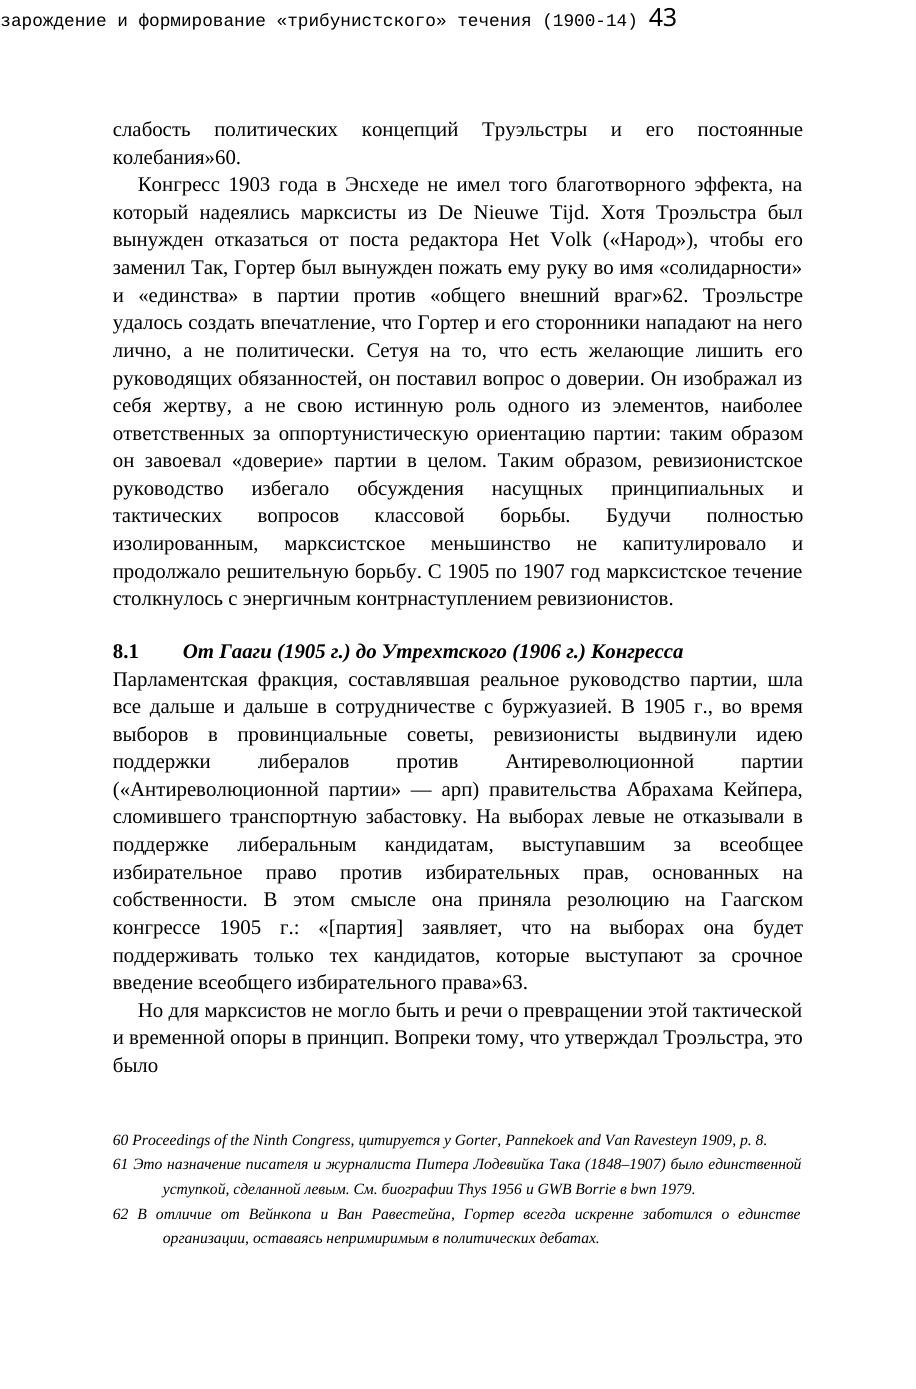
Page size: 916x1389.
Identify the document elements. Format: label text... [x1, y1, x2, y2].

text 62 В отличие от Вейнкопа и Ван Равестейна, Гортер всегда искренне заботился о единстве организации, оставаясь непримиримым в политических дебатах. [113, 1204, 804, 1247]
text 60 Proceedings of the Ninth Congress, цитируется у Gorter, Pannekoek and Van Ravesteyn 1909, p. 8. [113, 1131, 804, 1148]
text 61 Это назначение писателя и журналиста Питера Лодевийка Така (1848–1907) было единственной уступкой, сделанной левым. См. биографии Thys 1956 и GWB Borrie в bwn 1979. [113, 1155, 804, 1198]
text Конгресс 1903 года в Энсхеде не имел того благотворного эффекта, на который надеялись марксисты из De Nieuwe Tijd. Хотя Троэльстра был вынужден отказаться от поста редактора Het Volk («Народ»), чтобы его заменил Так, Гортер был вынужден пожать ему руку во имя «солидарности» и «единства» в партии против «общего внешний враг»62. Троэльстре удалось создать впечатление, что Гортер и его сторонники нападают на него лично, а не политически. Сетуя на то, что есть желающие лишить его руководящих обязанностей, он поставил вопрос о доверии. Он изображал из себя жертву, а не свою истинную роль одного из элементов, наиболее ответственных за оппортунистическую ориентацию партии: таким образом он завоевал «доверие» партии в целом. Таким образом, ревизионистское руководство избегало обсуждения насущных принципиальных и тактических вопросов классовой борьбы. Будучи полностью изолированным, марксистское меньшинство не капитулировало и продолжало решительную борьбу. С 1905 по 1907 год марксистское течение столкнулось с энергичным контрнаступлением ревизионистов. [113, 172, 804, 610]
list От Гааги (1905 г.) до Утрехтского (1906 г.) Конгресса [113, 639, 804, 663]
text Но для марксистов не могло быть и речи о превращении этой тактической и временной опоры в принцип. Вопреки тому, что утверждал Троэльстра, это было [113, 998, 804, 1077]
text Парламентская фракция, составлявшая реальное руководство партии, шла все дальше и дальше в сотрудничестве с буржуазией. В 1905 г., во время выборов в провинциальные советы, ревизионисты выдвинули идею поддержки либералов против Антиреволюционной партии («Антиреволюционной партии» — арп) правительства Абрахама Кейпера, сломившего транспортную забастовку. На выборах левые не отказывали в поддержке либеральным кандидатам, выступавшим за всеобщее избирательное право против избирательных прав, основанных на собственности. В этом смысле она приняла резолюцию на Гаагском конгрессе 1905 г.: «[партия] заявляет, что на выборах она будет поддерживать только тех кандидатов, которые выступают за срочное введение всеобщего избирательного права»63. [113, 666, 804, 994]
text слабость политических концепций Труэльстры и его постоянные колебания»60. [113, 117, 804, 169]
